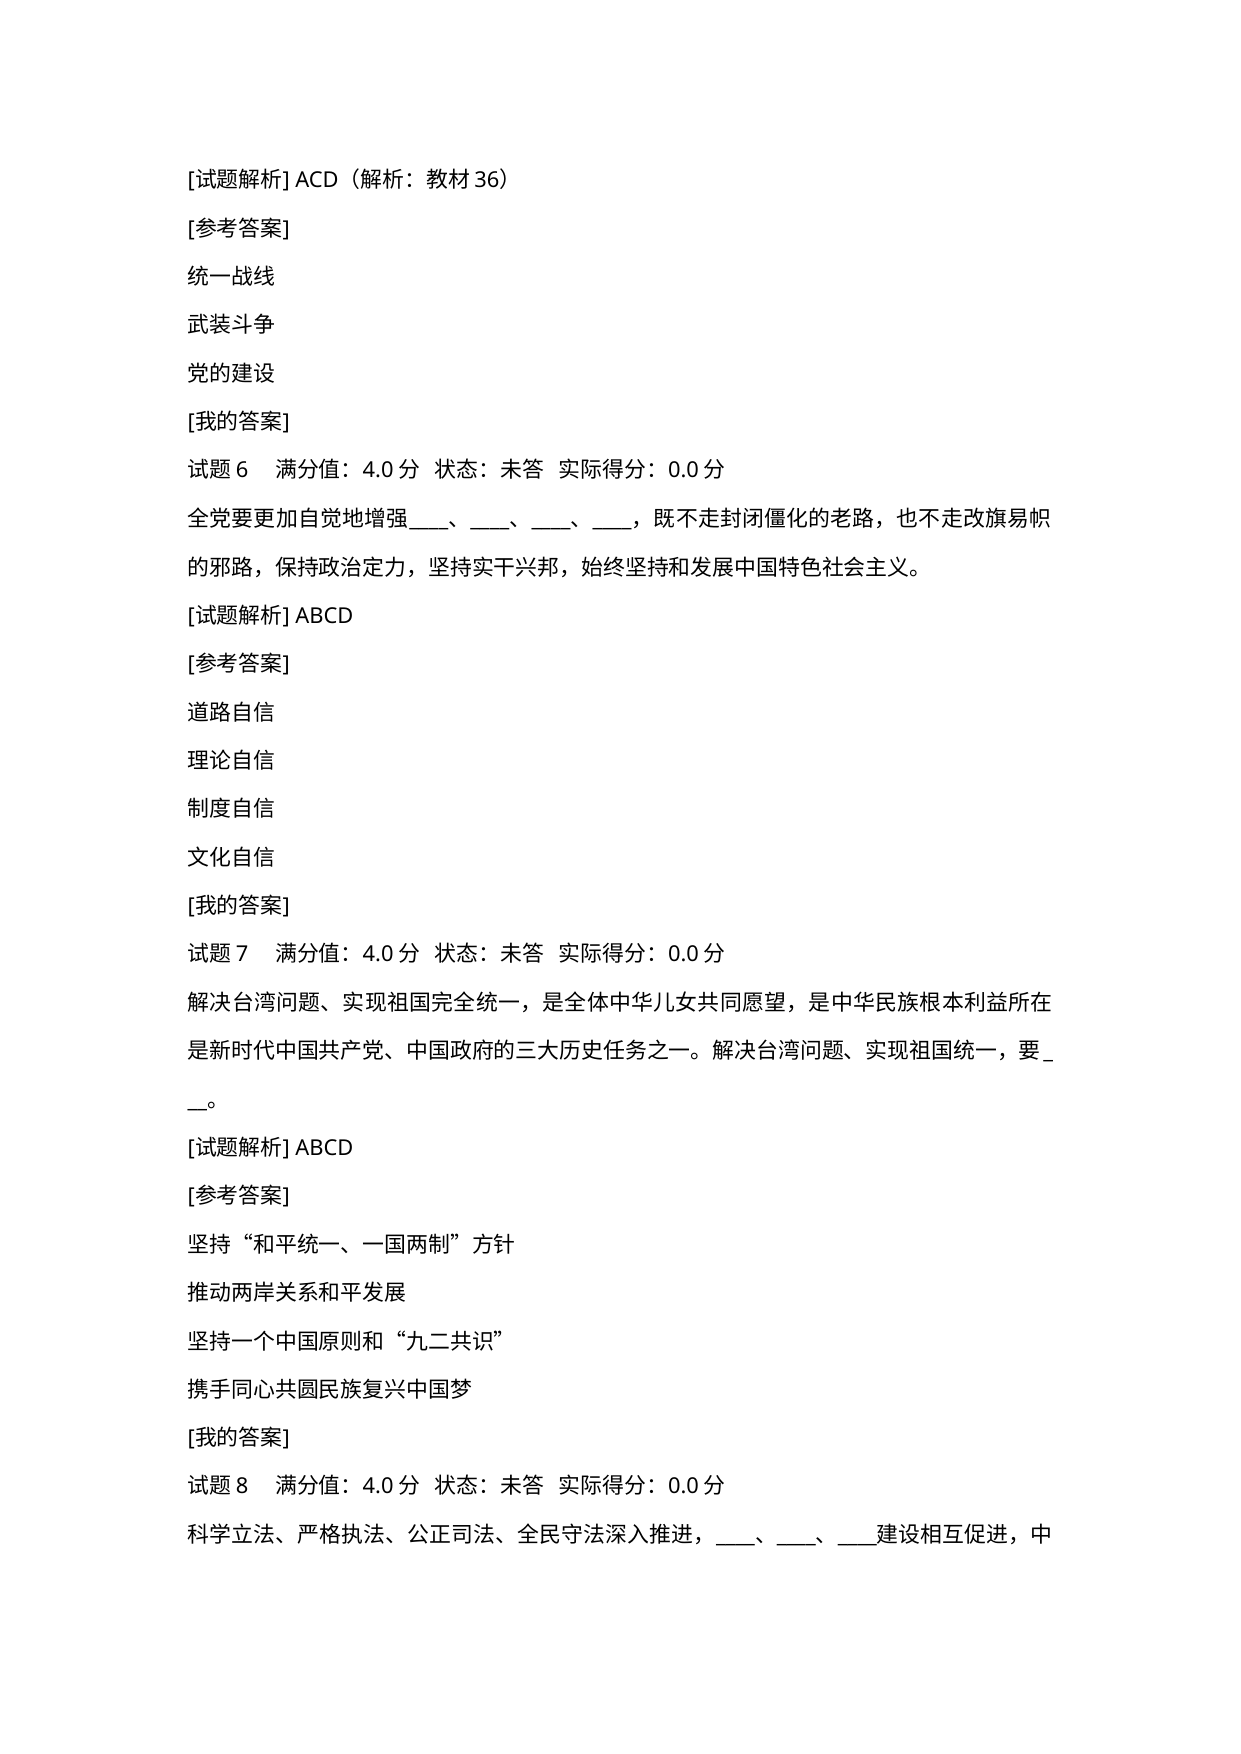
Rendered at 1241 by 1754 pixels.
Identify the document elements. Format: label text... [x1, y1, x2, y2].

text [我的答案] [187, 887, 1053, 920]
text 解决台湾问题、实现祖国完全统一，是全体中华儿女共同愿望，是中华民族根本利益所在，是新时代中国共产党、中国政府的三大历史任务之一。解决台湾问题、实现祖国统一，要___。 [187, 984, 1053, 1114]
text [参考答案] [187, 210, 1053, 243]
text 文化自信 [187, 839, 1053, 872]
text 携手同心共圆民族复兴中国梦 [187, 1372, 1053, 1404]
text [试题解析] ABCD [187, 597, 1053, 630]
text [试题解析] ACD（解析：教材36） [187, 162, 1053, 194]
text 试题6 满分值：4.0分 状态：未答 实际得分：0.0分 [187, 452, 1053, 484]
text 制度自信 [187, 791, 1053, 823]
text 全党要更加自觉地增强____、____、____、____，既不走封闭僵化的老路，也不走改旗易帜的邪路，保持政治定力，坚持实干兴邦，始终坚持和发展中国特色社会主义。 [187, 500, 1053, 582]
text 党的建设 [187, 355, 1053, 388]
text 推动两岸关系和平发展 [187, 1275, 1053, 1307]
text [我的答案] [187, 404, 1053, 436]
text 试题8 满分值：4.0分 状态：未答 实际得分：0.0分 [187, 1468, 1053, 1501]
text 试题7 满分值：4.0分 状态：未答 实际得分：0.0分 [187, 936, 1053, 968]
text [参考答案] [187, 646, 1053, 678]
text 坚持“和平统一、一国两制”方针 [187, 1227, 1053, 1259]
text 道路自信 [187, 694, 1053, 727]
text 统一战线 [187, 259, 1053, 291]
text [我的答案] [187, 1420, 1053, 1452]
text [试题解析] ABCD [187, 1130, 1053, 1162]
text 坚持一个中国原则和“九二共识” [187, 1323, 1053, 1356]
text 理论自信 [187, 742, 1053, 775]
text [187, 1517, 1053, 1549]
text [参考答案] [187, 1178, 1053, 1211]
text 武装斗争 [187, 307, 1053, 339]
